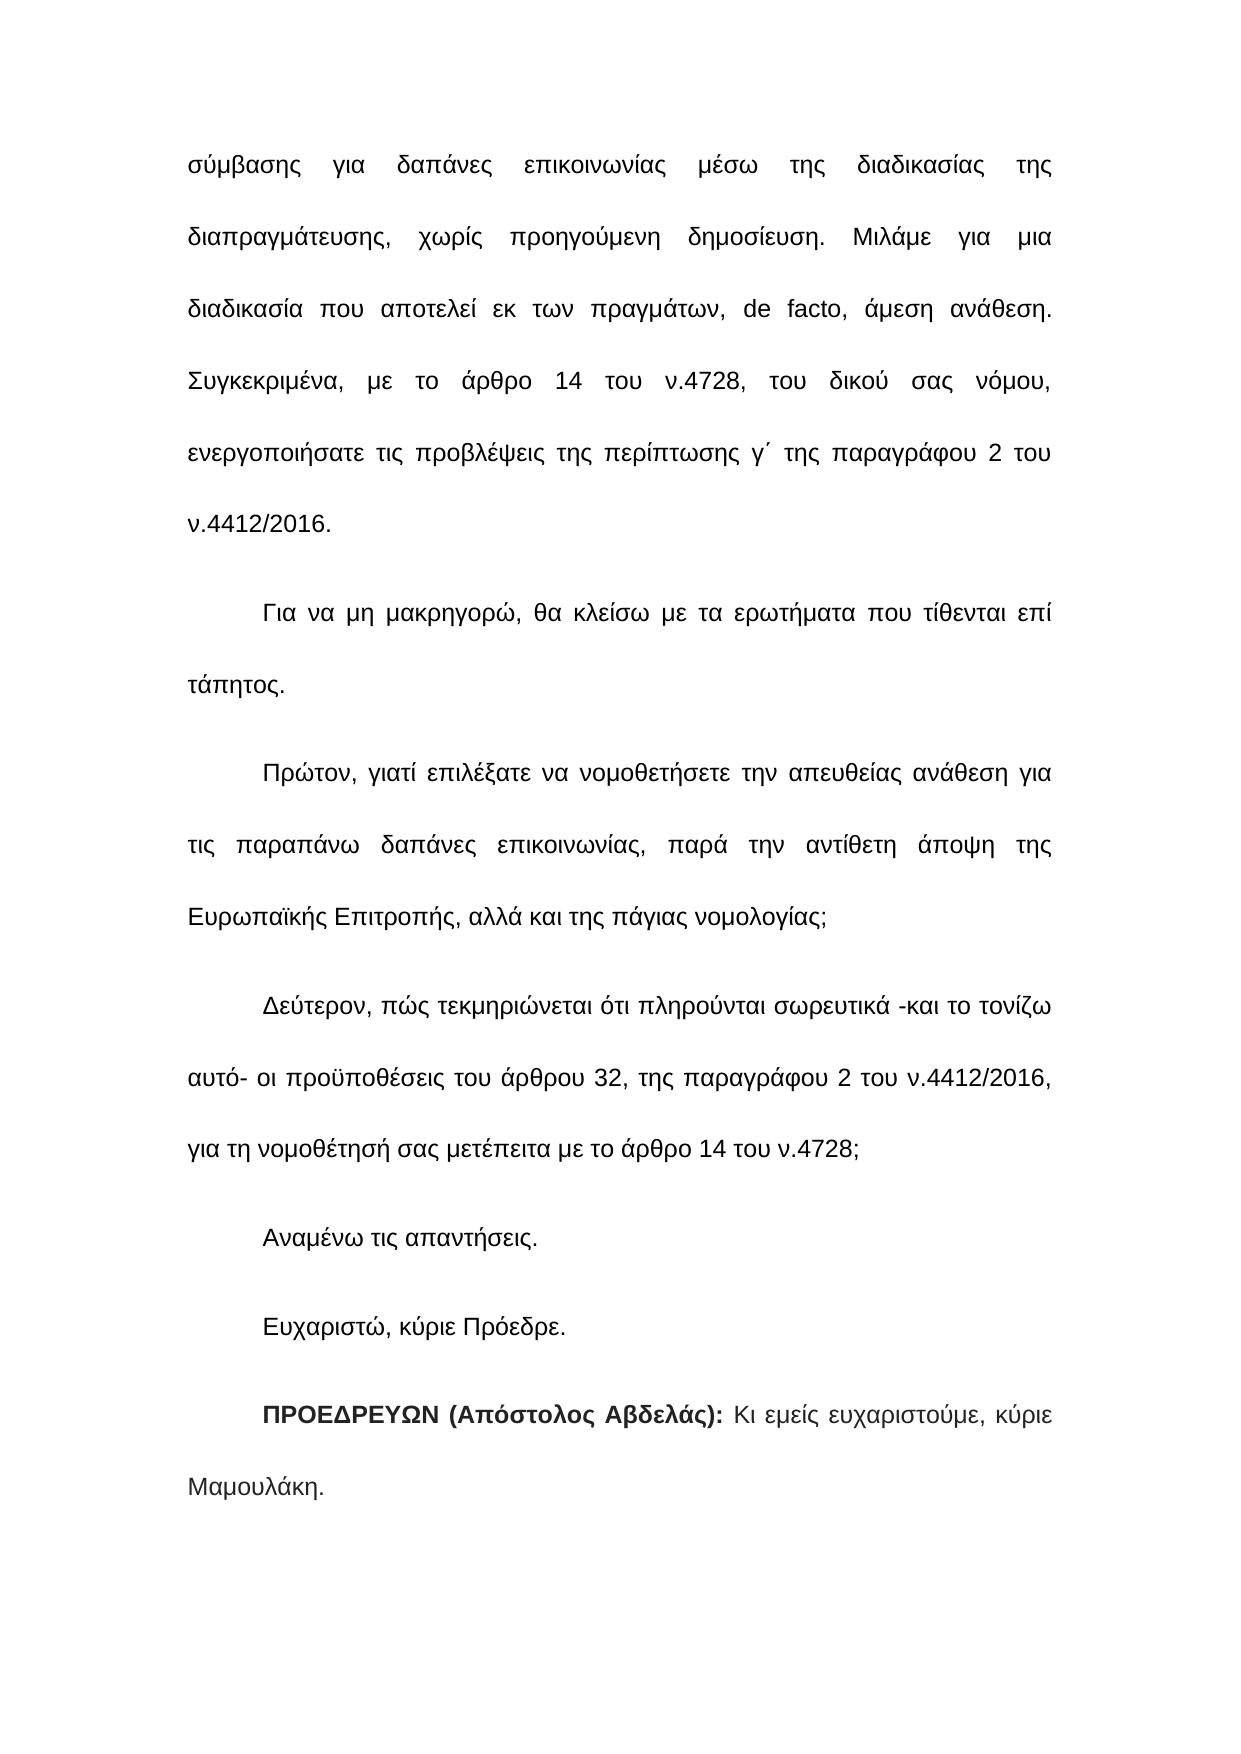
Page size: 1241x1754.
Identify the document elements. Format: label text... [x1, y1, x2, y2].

text ΠΡΟΕΔΡΕΥΩΝ (Απόστολος Αβδελάς): Κι εμείς ευχαριστούμε, κύριε Μαμουλάκη. [187, 1400, 1053, 1501]
text Ευχαριστώ, κύριε Πρόεδρε. [187, 1311, 1053, 1340]
text Αναμένω τις απαντήσεις. [187, 1223, 1053, 1252]
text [187, 150, 1053, 538]
text Πρώτον, γιατί επιλέξατε να νομοθετήσετε την απευθείας ανάθεση για τις παραπάνω δαπάνες επικοινωνίας, παρά την αντίθετη άποψη της Ευρωπαϊκής Επιτροπής, αλλά και της πάγιας νομολογίας; [187, 758, 1053, 931]
text Δεύτερον, πώς τεκμηριώνεται ότι πληρούνται σωρευτικά -και το τονίζω αυτό- οι προϋποθέσεις του άρθρου 32, της παραγράφου 2 του ν.4412/2016, για τη νομοθέτησή σας μετέπειτα με το άρθρο 14 του ν.4728; [187, 991, 1053, 1163]
text Για να μη μακρηγορώ, θα κλείσω με τα ερωτήματα που τίθενται επί τάπητος. [187, 598, 1053, 698]
